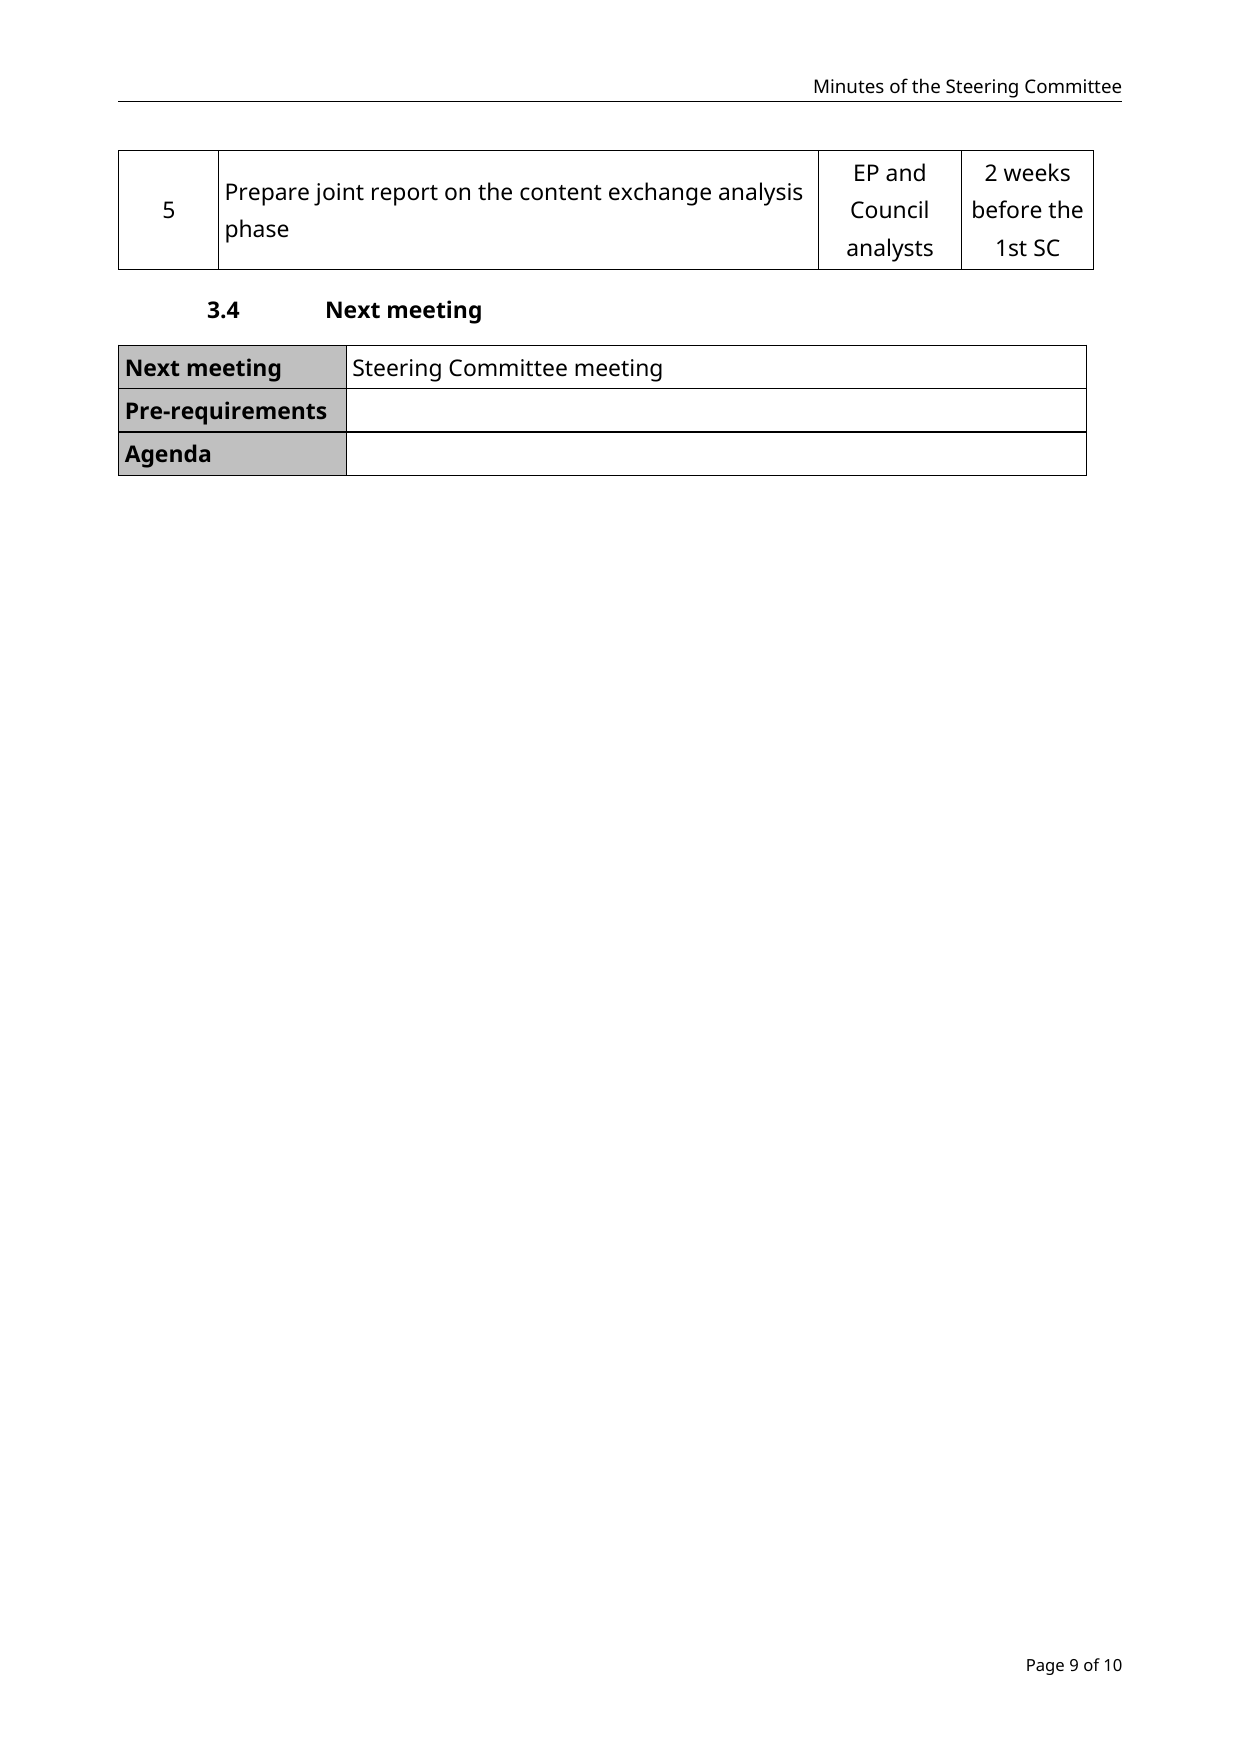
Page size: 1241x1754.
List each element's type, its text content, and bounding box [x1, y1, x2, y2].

table_cell [347, 389, 1086, 431]
table_header Next meeting [119, 346, 346, 388]
table_cell EP and Council analysts [819, 151, 961, 268]
table_header Steering Committee meeting [347, 346, 1086, 388]
table_cell [347, 433, 1086, 475]
table_cell 5 [119, 151, 218, 268]
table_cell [962, 151, 1093, 268]
subtitle Next meeting [207, 294, 1122, 326]
table_cell Pre-requirements [119, 389, 346, 431]
table_cell Agenda [119, 433, 346, 475]
table_cell Prepare joint report on the content exchange analysis phase [219, 151, 818, 268]
